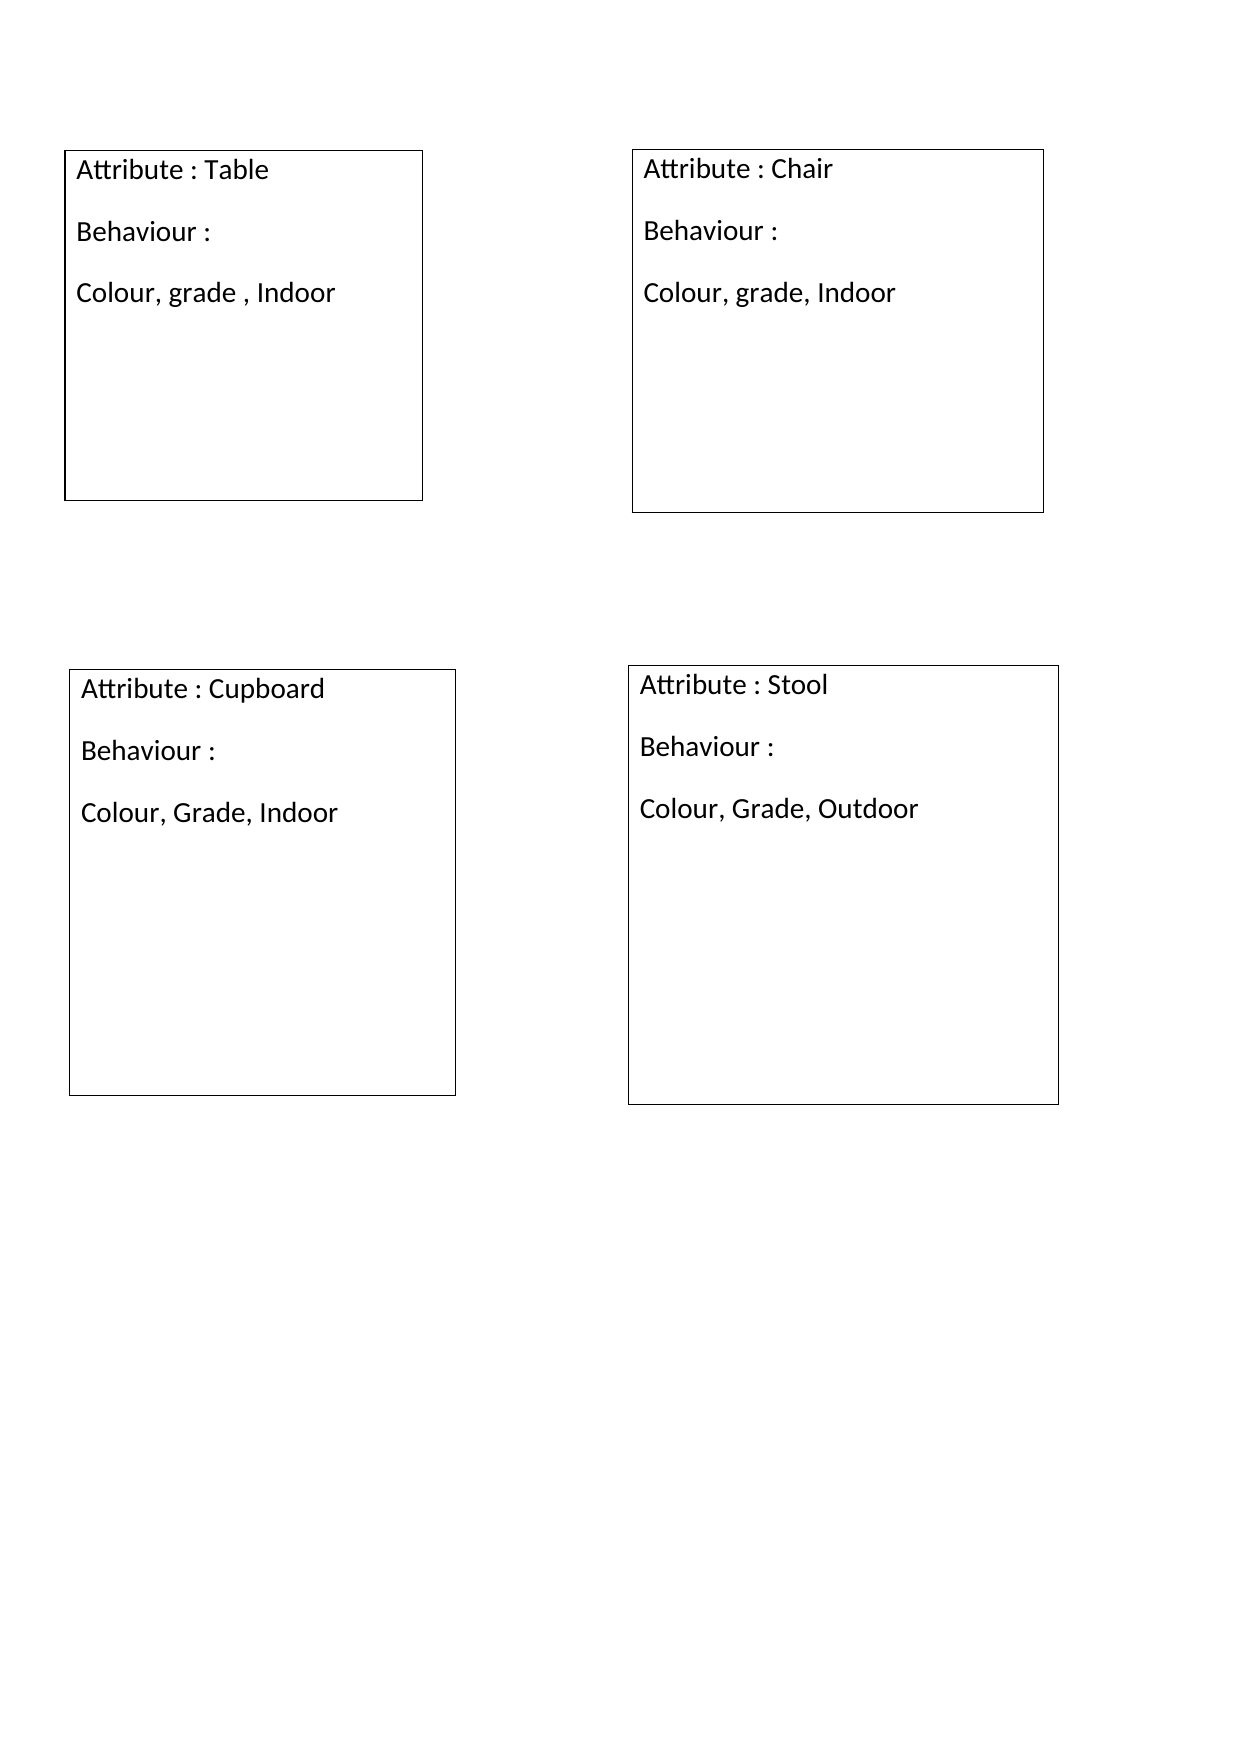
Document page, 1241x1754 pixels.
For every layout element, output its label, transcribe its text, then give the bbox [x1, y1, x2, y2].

table_header Attribute : Cupboard Behaviour : Colour, Grade, Indoor [70, 670, 455, 1095]
table_header Attribute : Stool Behaviour : Colour, Grade, Outdoor [629, 666, 1058, 1104]
table_header Attribute : Chair Behaviour : Colour, grade, Indoor [633, 150, 1043, 512]
table_header Attribute : Table Behaviour : Colour, grade , Indoor [66, 151, 422, 500]
